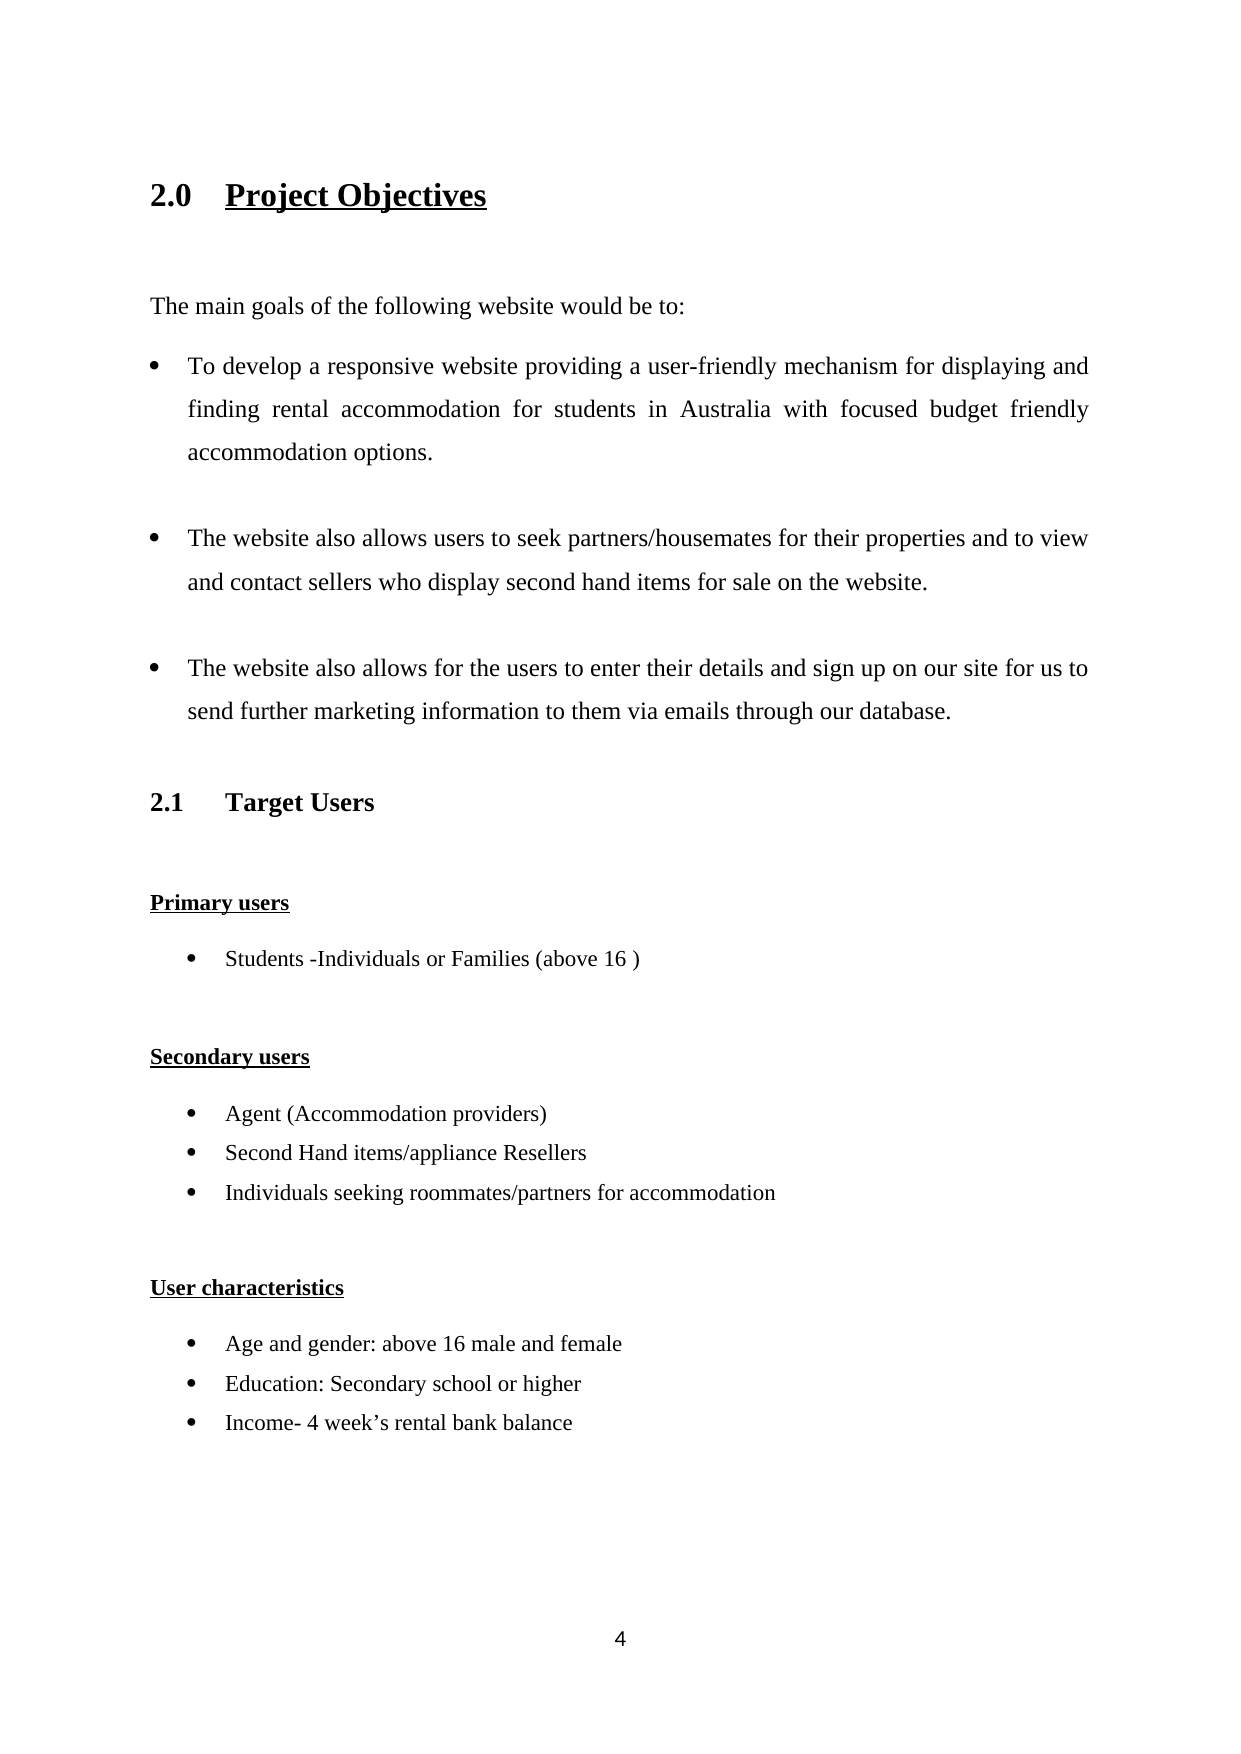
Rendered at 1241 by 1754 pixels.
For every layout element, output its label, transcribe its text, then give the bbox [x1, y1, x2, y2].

list The website also allows users to seek partners/housemates for their properties and to view and contact sellers who display second hand items for sale on the website. [150, 523, 1090, 595]
list Age and gender: above 16 male and female [187, 1330, 1090, 1357]
text Secondary users [150, 1043, 1090, 1070]
list To develop a responsive website providing a user-friendly mechanism for displaying and finding rental accommodation for students in Australia with focused budget friendly accommodation options. [150, 351, 1090, 466]
text The main goals of the following website would be to: [150, 291, 1090, 320]
subtitle Target Users [150, 786, 1090, 817]
list Students -Individuals or Families (above 16 ) [187, 945, 1090, 972]
list Agent (Accommodation providers) [187, 1099, 1090, 1126]
list Income- 4 week’s rental bank balance [187, 1409, 1090, 1436]
text Primary users [150, 889, 1090, 916]
list Education: Secondary school or higher [187, 1370, 1090, 1396]
list Second Hand items/appliance Resellers [187, 1139, 1090, 1165]
subtitle Project Objectives [150, 175, 1090, 213]
list Individuals seeking roommates/partners for accommodation [187, 1178, 1090, 1205]
text User characteristics [150, 1274, 1090, 1301]
list The website also allows for the users to enter their details and sign up on our site for us to send further marketing information to them via emails through our database. [150, 653, 1090, 725]
